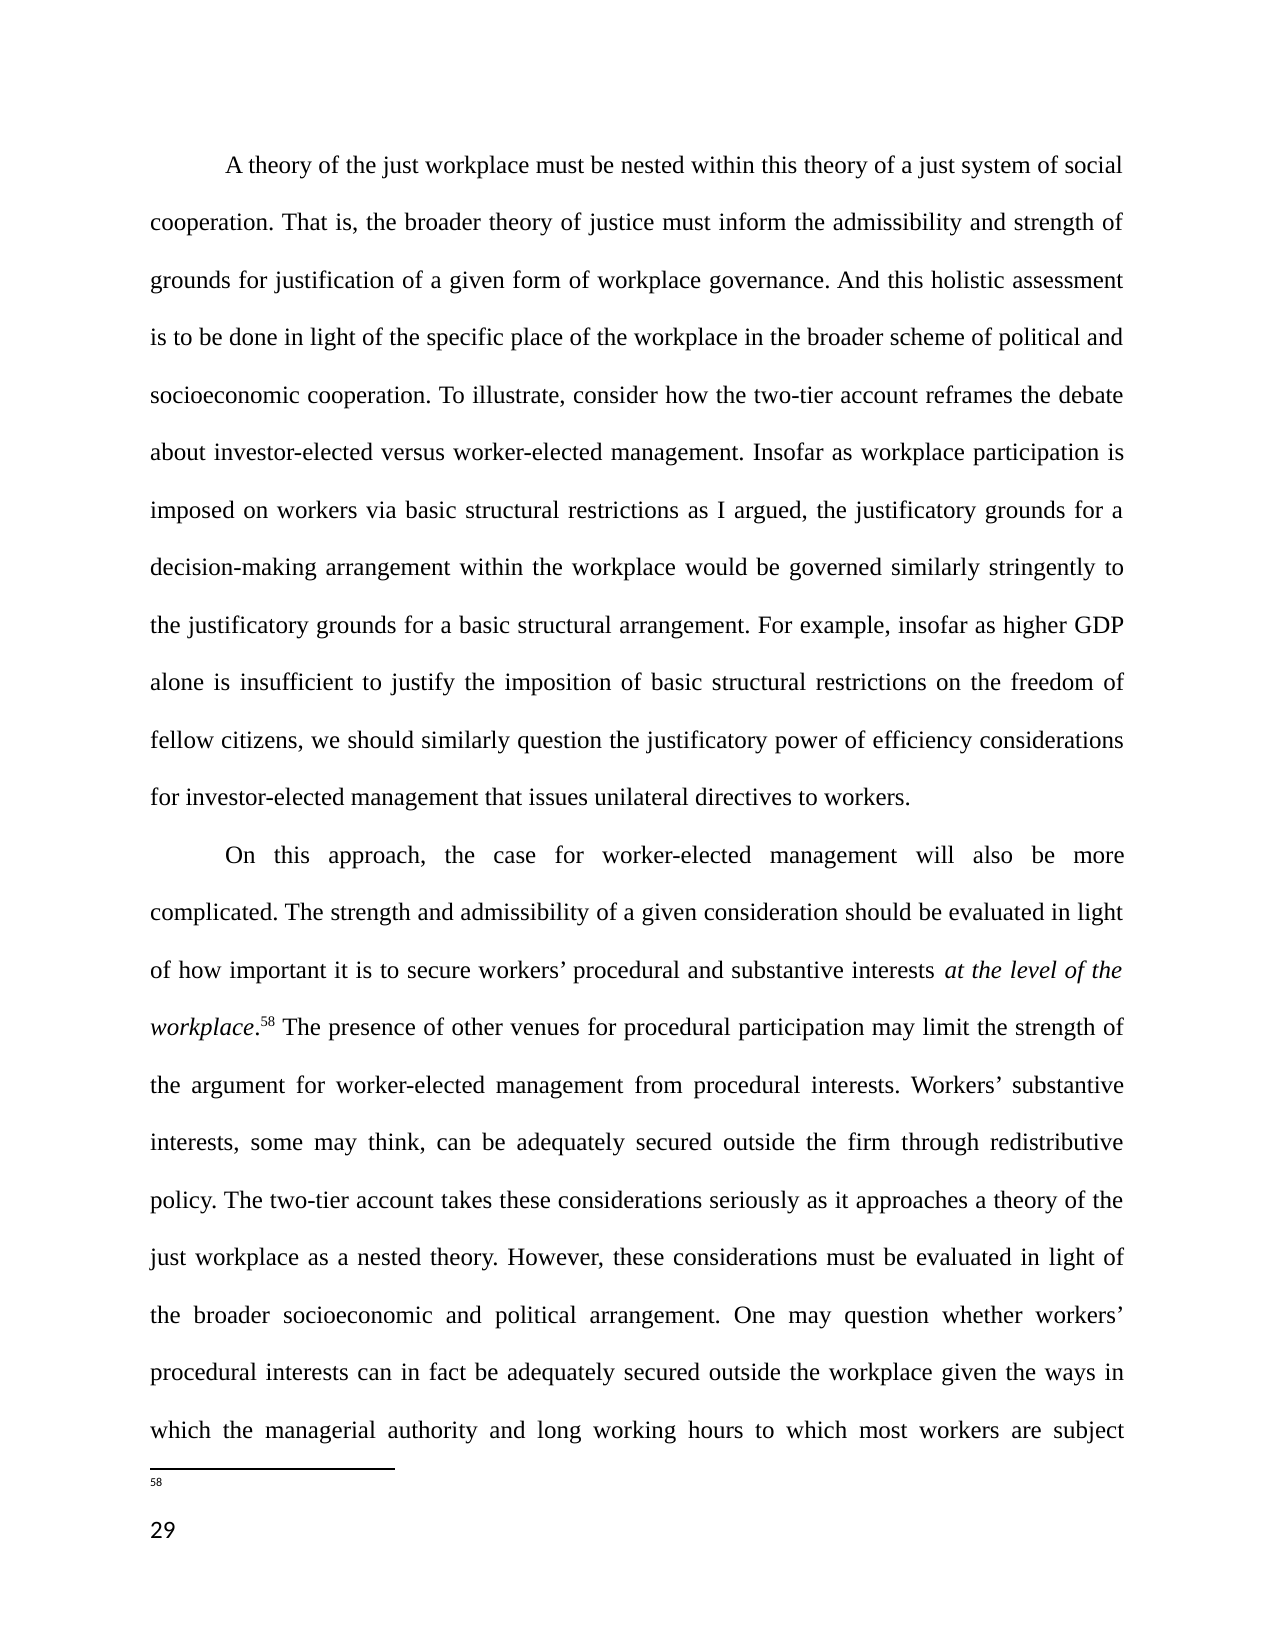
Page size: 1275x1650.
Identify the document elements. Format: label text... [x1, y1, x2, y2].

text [150, 840, 1125, 1444]
text A theory of the just workplace must be nested within this theory of a just system of social cooperation. That is, the broader theory of justice must inform the admissibility and strength of grounds for justification of a given form of workplace governance. And this holistic assessment is to be done in light of the specific place of the workplace in the broader scheme of political and socioeconomic cooperation. To illustrate, consider how the two-tier account reframes the debate about investor-elected versus worker-elected management. Insofar as workplace participation is imposed on workers via basic structural restrictions as I argued, the justificatory grounds for a decision-making arrangement within the workplace would be governed similarly stringently to the justificatory grounds for a basic structural arrangement. For example, insofar as higher GDP alone is insufficient to justify the imposition of basic structural restrictions on the freedom of fellow citizens, we should similarly question the justificatory power of efficiency considerations for investor-elected management that issues unilateral directives to workers. [150, 150, 1125, 811]
